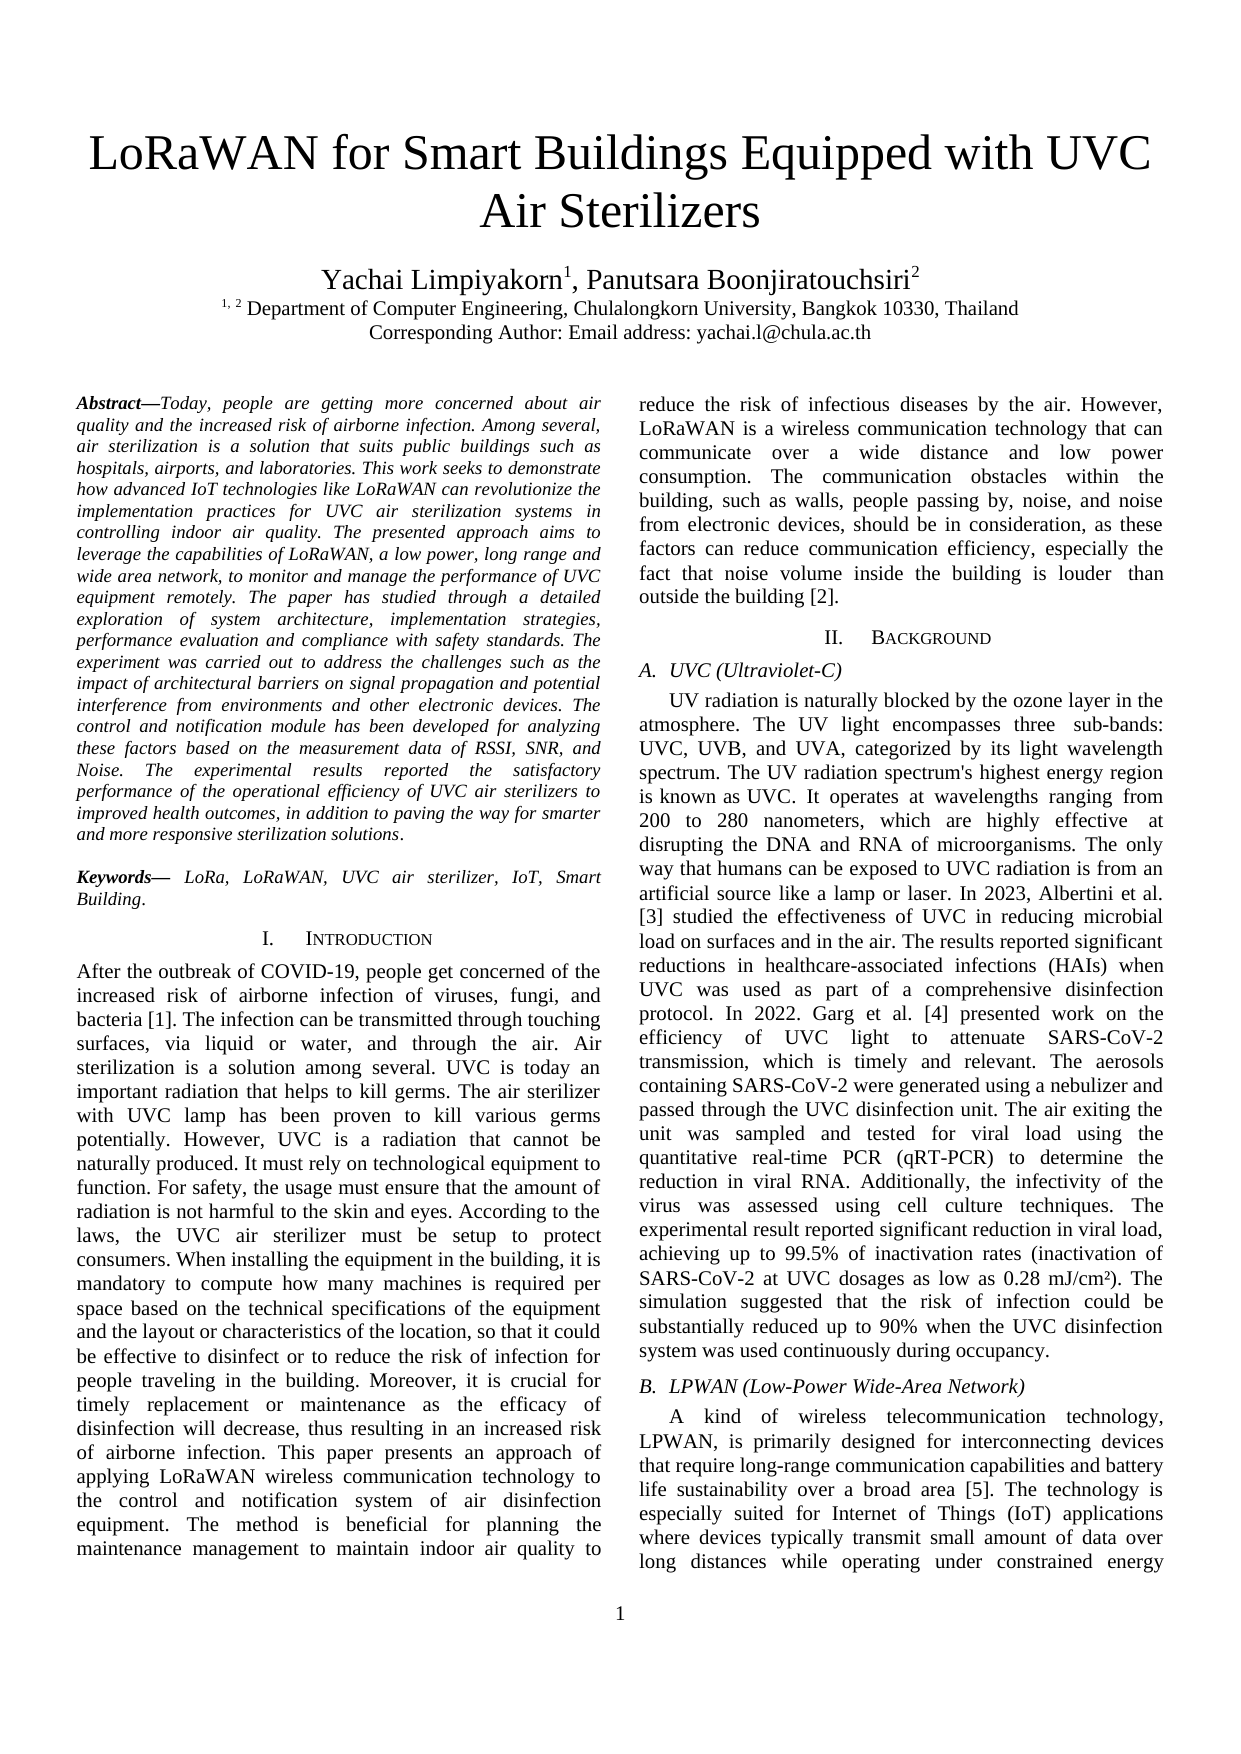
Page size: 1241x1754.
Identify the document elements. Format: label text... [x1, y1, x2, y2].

text Abstract—Today, people are getting more concerned about air quality and the increased risk of airborne infection. Among several, air sterilization is a solution that suits public buildings such as hospitals, airports, and laboratories. This work seeks to demonstrate how advanced IoT technologies like LoRaWAN can revolutionize the implementation practices for UVC air sterilization systems in controlling indoor air quality. The presented approach aims to leverage the capabilities of LoRaWAN, a low power, long range and wide area network, to monitor and manage the performance of UVC equipment remotely. The paper has studied through a detailed exploration of system architecture, implementation strategies, performance evaluation and compliance with safety standards. The experiment was carried out to address the challenges such as the impact of architectural barriers on signal propagation and potential interference from environments and other electronic devices. The control and notification module has been developed for analyzing these factors based on the measurement data of RSSI, SNR, and Noise. The experimental results reported the satisfactory performance of the operational efficiency of UVC air sterilizers to improved health outcomes, in addition to paving the way for smarter and more responsive sterilization solutions. [76, 392, 601, 845]
subtitle Introduction [76, 926, 601, 950]
text UV radiation is naturally blocked by the ozone layer in the atmosphere. The UV light encompasses three sub-bands: UVC, UVB, and UVA, categorized by its light wavelength spectrum. The UV radiation spectrum's highest energy region is known as UVC. It operates at wavelengths ranging from 200 to 280 nanometers, which are highly effective at disrupting the DNA and RNA of microorganisms. The only way that humans can be exposed to UVC radiation is from an artificial source like a lamp or laser. In 2023, Albertini et al. [3] studied the effectiveness of UVC in reducing microbial load on surfaces and in the air. The results reported significant reductions in healthcare-associated infections (HAIs) when UVC was used as part of a comprehensive disinfection protocol. In 2022. Garg et al. [4] presented work on the efficiency of UVC light to attenuate SARS-CoV-2 transmission, which is timely and relevant. The aerosols containing SARS-CoV-2 were generated using a nebulizer and passed through the UVC disinfection unit. The air exiting the unit was sampled and tested for viral load using the quantitative real-time PCR (qRT-PCR) to determine the reduction in viral RNA. Additionally, the infectivity of the virus was assessed using cell culture techniques. The experimental result reported significant reduction in viral load, achieving up to 99.5% of inactivation rates (inactivation of SARS-CoV-2 at UVC dosages as low as 0.28 mJ/cm²). The simulation suggested that the risk of infection could be substantially reduced up to 90% when the UVC disinfection system was used continuously during occupancy. [639, 688, 1164, 1362]
text LoRaWAN for Smart Buildings Equipped with UVC Air Sterilizers [76, 123, 1164, 238]
text Keywords— LoRa, LoRaWAN, UVC air sterilizer, IoT, Smart Building. [76, 866, 601, 909]
text After the outbreak of COVID-19, people get concerned of the increased risk of airborne infection of viruses, fungi, and bacteria [1]. The infection can be transmitted through touching surfaces, via liquid or water, and through the air. Air sterilization is a solution among several. UVC is today an important radiation that helps to kill germs. The air sterilizer with UVC lamp has been proven to kill various germs potentially. However, UVC is a radiation that cannot be naturally produced. It must rely on technological equipment to function. For safety, the usage must ensure that the amount of radiation is not harmful to the skin and eyes. According to the laws, the UVC air sterilizer must be setup to protect consumers. When installing the equipment in the building, it is mandatory to compute how many machines is required per space based on the technical specifications of the equipment and the layout or characteristics of the location, so that it could be effective to disinfect or to reduce the risk of infection for people traveling in the building. Moreover, it is crucial for timely replacement or maintenance as the efficacy of disinfection will decrease, thus resulting in an increased risk of airborne infection. This paper presents an approach of applying LoRaWAN wireless communication technology to the control and notification system of air disinfection equipment. The method is beneficial for planning the maintenance management to maintain indoor air quality to reduce the risk of infectious diseases by the air. However, LoRaWAN is a wireless communication technology that can communicate over a wide distance and low power consumption. The communication obstacles within the building, such as walls, people passing by, noise, and noise from electronic devices, should be in consideration, as these factors can reduce communication efficiency, especially the fact that noise volume inside the building is louder than outside the building [2]. [76, 958, 601, 1560]
text Yachai Limpiyakorn1, Panutsara Boonjiratouchsiri2 [76, 262, 1164, 296]
subtitle Background [639, 625, 1164, 649]
list UVC (Ultraviolet-C) [639, 658, 1164, 682]
text 1, 2 Department of Computer Engineering, Chulalongkorn University, Bangkok 10330, Thailand [76, 296, 1164, 320]
list LPWAN (Low-Power Wide-Area Network) [639, 1374, 1164, 1398]
text Corresponding Author: Email address: yachai.l@chula.ac.th [76, 320, 1164, 344]
